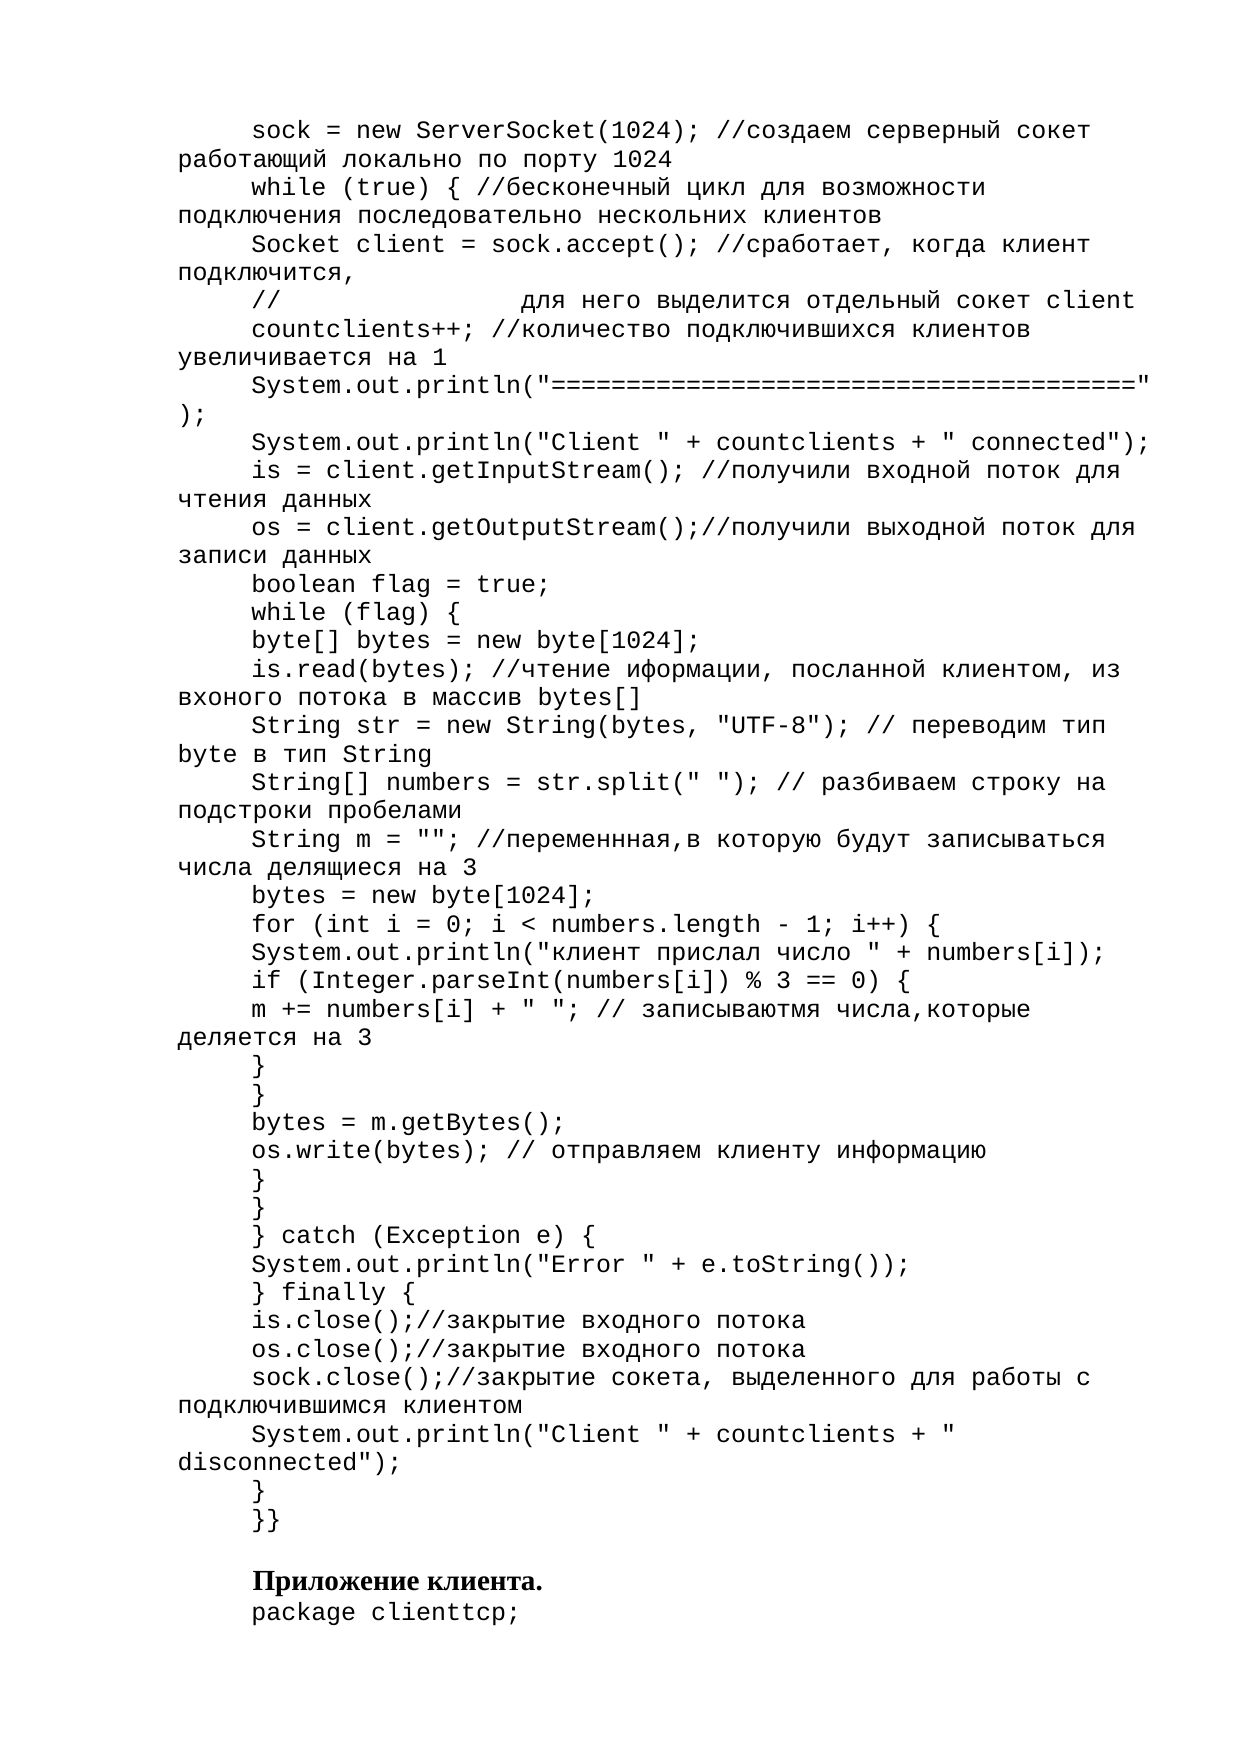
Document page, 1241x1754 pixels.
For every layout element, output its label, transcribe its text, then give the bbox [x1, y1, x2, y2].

text while (true) { //бесконечный цикл для возможности подключения последовательно нескольних клиентов [177, 175, 1152, 231]
text boolean flag = true; [177, 571, 1152, 600]
text for (int i = 0; i < numbers.length - 1; i++) { [177, 911, 1152, 940]
text } [177, 1195, 1152, 1223]
text os.write(bytes); // отправляем клиенту информацию [177, 1138, 1152, 1166]
text System.out.println("клиент прислал число " + numbers[i]); [177, 940, 1152, 968]
text is.close();//закрытие входного потока [177, 1308, 1152, 1336]
text System.out.println("Error " + e.toString()); [177, 1251, 1152, 1280]
text System.out.println("Client " + countclients + " connected"); [177, 430, 1152, 458]
text os = client.getOutputStream();//получили выходной поток для записи данных [177, 515, 1152, 571]
text is = client.getInputStream(); //получили входной поток для чтения данных [177, 458, 1152, 515]
text if (Integer.parseInt(numbers[i]) % 3 == 0) { [177, 968, 1152, 996]
text String m = ""; //переменнная,в которую будут записываться числа делящиеся на 3 [177, 826, 1152, 883]
text byte[] bytes = new byte[1024]; [177, 628, 1152, 656]
text Приложение клиента. [177, 1563, 1152, 1597]
text bytes = new byte[1024]; [177, 883, 1152, 911]
text sock = new ServerSocket(1024); //создаем серверный сокет работающий локально по порту 1024 [177, 118, 1152, 175]
text }} [177, 1506, 1152, 1535]
text } finally { [177, 1280, 1152, 1308]
text } [177, 1053, 1152, 1081]
text bytes = m.getBytes(); [177, 1110, 1152, 1138]
text } catch (Exception e) { [177, 1223, 1152, 1251]
text System.out.println("======================================="); [177, 373, 1152, 430]
text os.close();//закрытие входного потока [177, 1336, 1152, 1365]
text } [177, 1166, 1152, 1195]
text System.out.println("Client " + countclients + " disconnected"); [177, 1421, 1152, 1478]
text } [177, 1081, 1152, 1110]
text while (flag) { [177, 600, 1152, 628]
text String str = new String(bytes, "UTF-8"); // переводим тип byte в тип String [177, 713, 1152, 770]
text } [177, 1478, 1152, 1506]
text // для него выделится отдельный сокет client [177, 288, 1152, 316]
text sock.close();//закрытие сокета, выделенного для работы с подключившимся клиентом [177, 1365, 1152, 1421]
text package clienttcp; [148, 1600, 1152, 1628]
text m += numbers[i] + " "; // записываютмя числа,которые деляется на 3 [177, 996, 1152, 1053]
text Socket client = sock.accept(); //сработает, когда клиент подключится, [177, 231, 1152, 288]
text is.read(bytes); //чтение иформации, посланной клиентом, из вхоного потока в массив bytes[] [177, 656, 1152, 713]
text countclients++; //количество подключившихся клиентов увеличивается на 1 [177, 316, 1152, 373]
text String[] numbers = str.split(" "); // разбиваем строку на подстроки пробелами [177, 770, 1152, 826]
